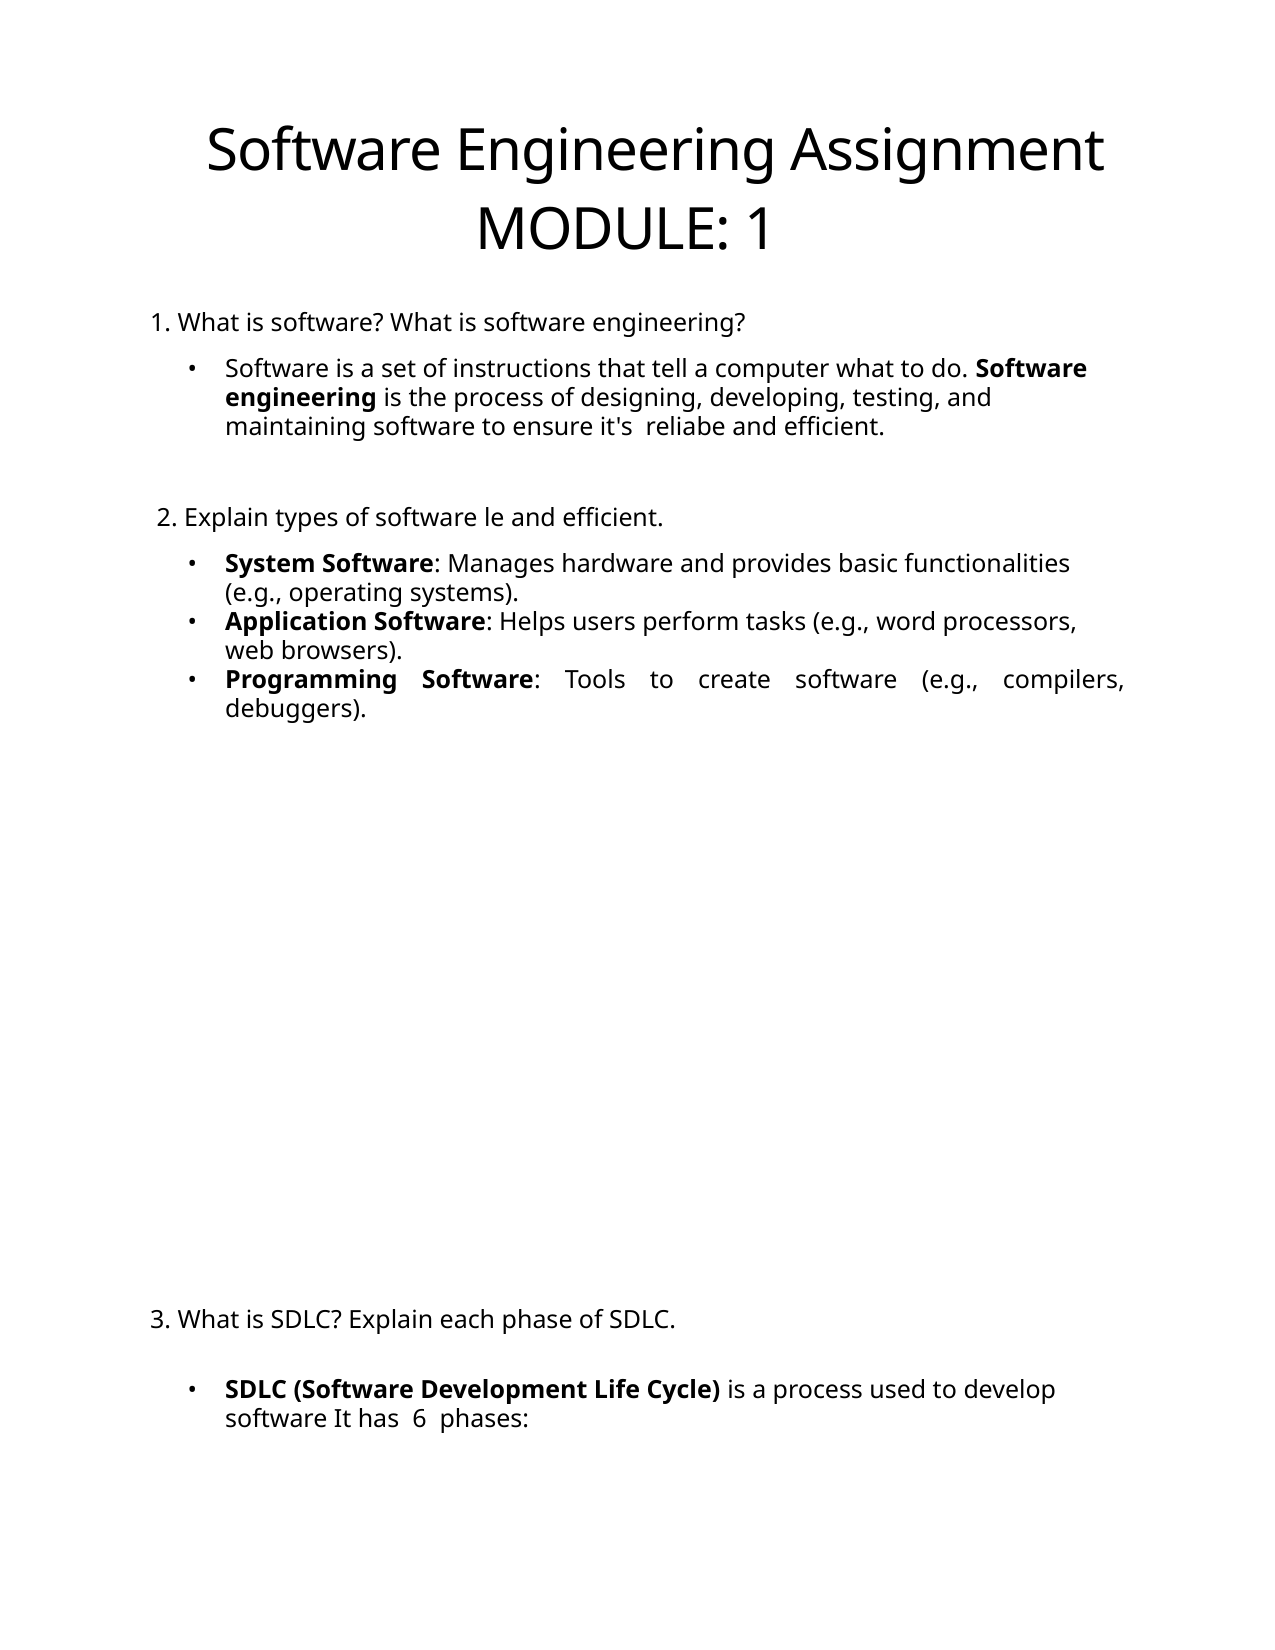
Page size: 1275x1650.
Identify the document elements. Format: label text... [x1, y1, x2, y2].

text 3. What is SDLC? Explain each phase of SDLC. [150, 1305, 1125, 1334]
text 1. What is software? What is software engineering? [150, 308, 1125, 337]
text Software Engineering Assignment [150, 150, 547, 175]
text Software Engineering Assignment [552, 150, 767, 175]
text MODULE: 1 [150, 229, 1125, 254]
list System Software: Manages hardware and provides basic functionalities (e.g., operating systems). [187, 549, 1125, 607]
list Programming Software: Tools to create software (e.g., compilers, debuggers). [187, 665, 1125, 723]
list SDLC (Software Development Life Cycle) is a process used to develop software It has 6 phases: [187, 1376, 1125, 1434]
text 2. Explain types of software le and efficient. [150, 503, 1125, 532]
text Software Engineering Assignment [925, 150, 1125, 175]
list Software is a set of instructions that tell a computer what to do. Software engineering is the process of designing, developing, testing, and maintaining software to ensure it's reliabe and efficient. [187, 354, 1125, 441]
text Software Engineering Assignment [772, 150, 920, 175]
list Application Software: Helps users perform tasks (e.g., word processors, web browsers). [187, 607, 1125, 665]
